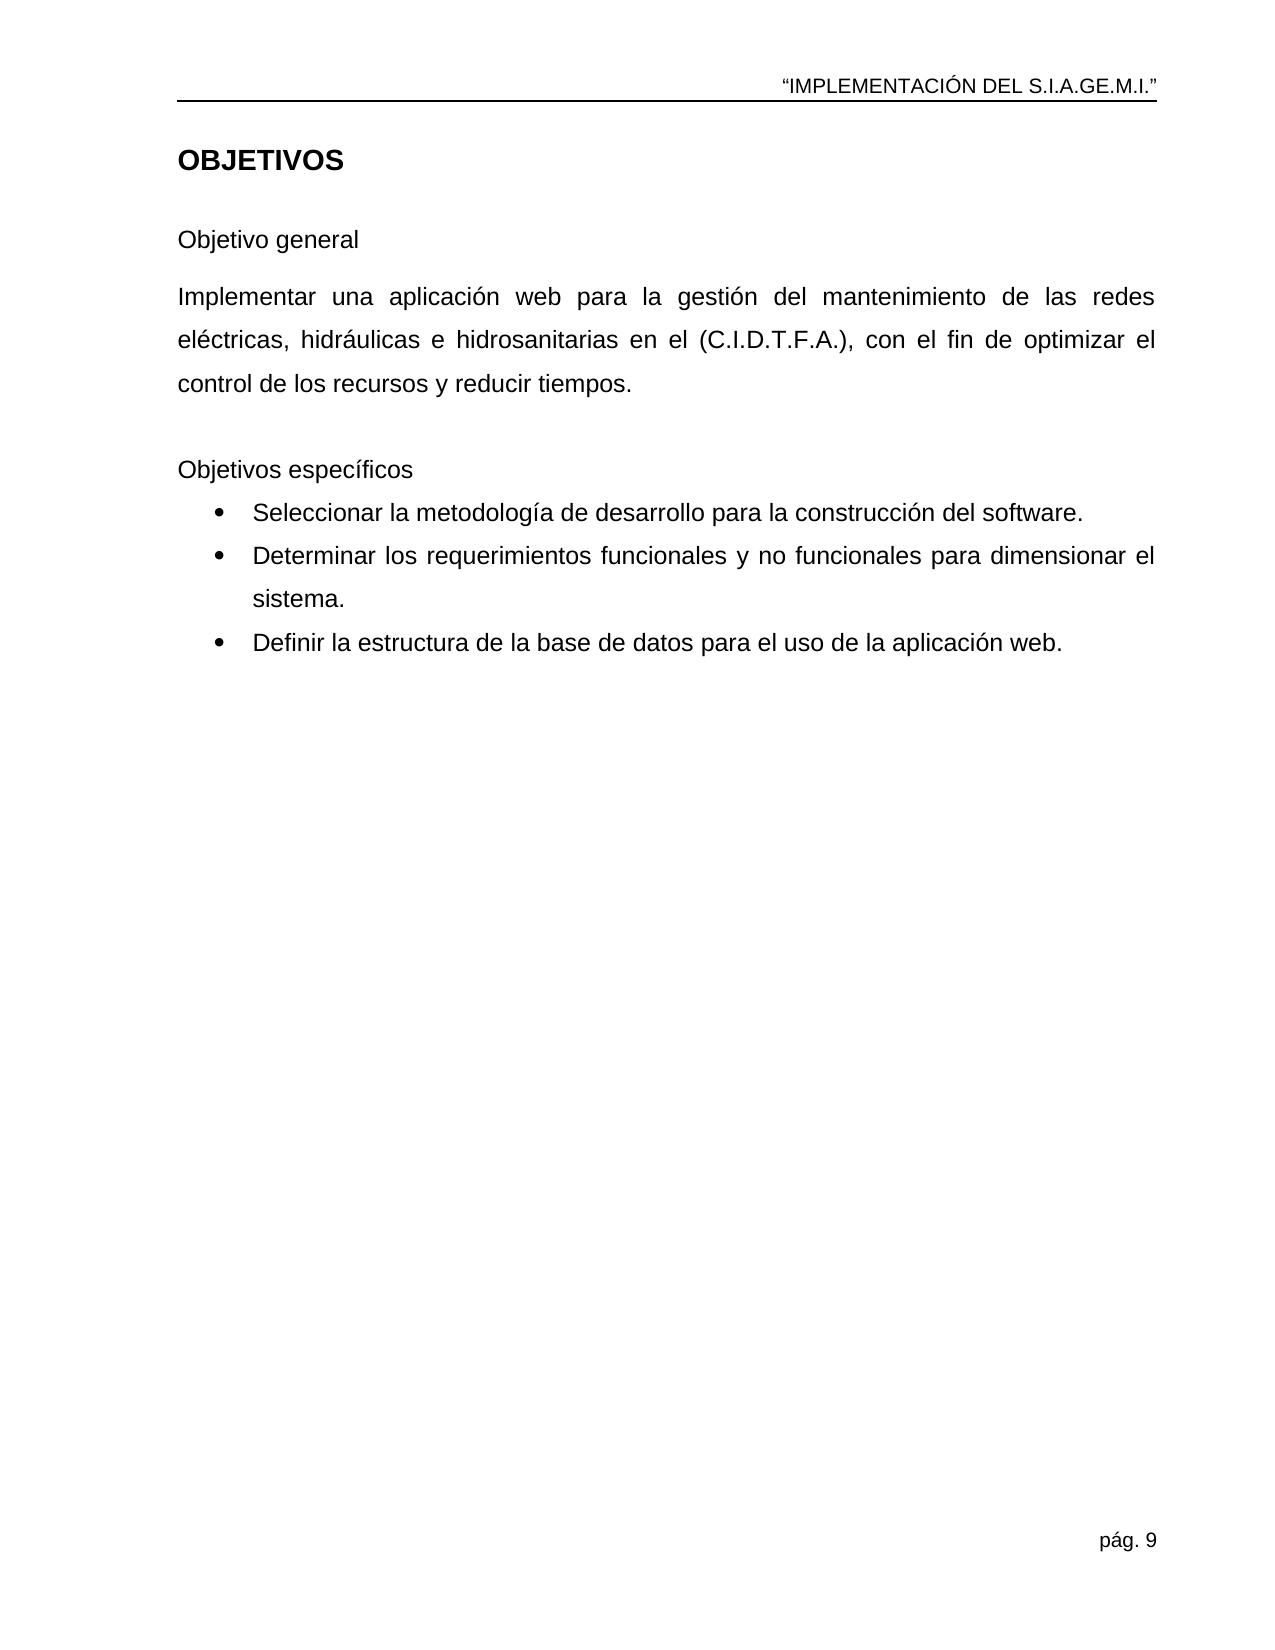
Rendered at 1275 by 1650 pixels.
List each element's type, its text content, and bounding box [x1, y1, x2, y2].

list Determinar los requerimientos funcionales y no funcionales para dimensionar el sistema. [215, 541, 1157, 613]
text Objetivo general [177, 225, 1157, 253]
text Objetivos específicos [177, 455, 1157, 483]
text Implementar una aplicación web para la gestión del mantenimiento de las redes eléctricas, hidráulicas e hidrosanitarias en el (C.I.D.T.F.A.), con el fin de optimizar el control de los recursos y reducir tiempos. [177, 282, 1157, 397]
subtitle OBJETIVOS [177, 143, 1157, 177]
list Seleccionar la metodología de desarrollo para la construcción del software. [215, 498, 1157, 527]
list Definir la estructura de la base de datos para el uso de la aplicación web. [215, 627, 1157, 656]
